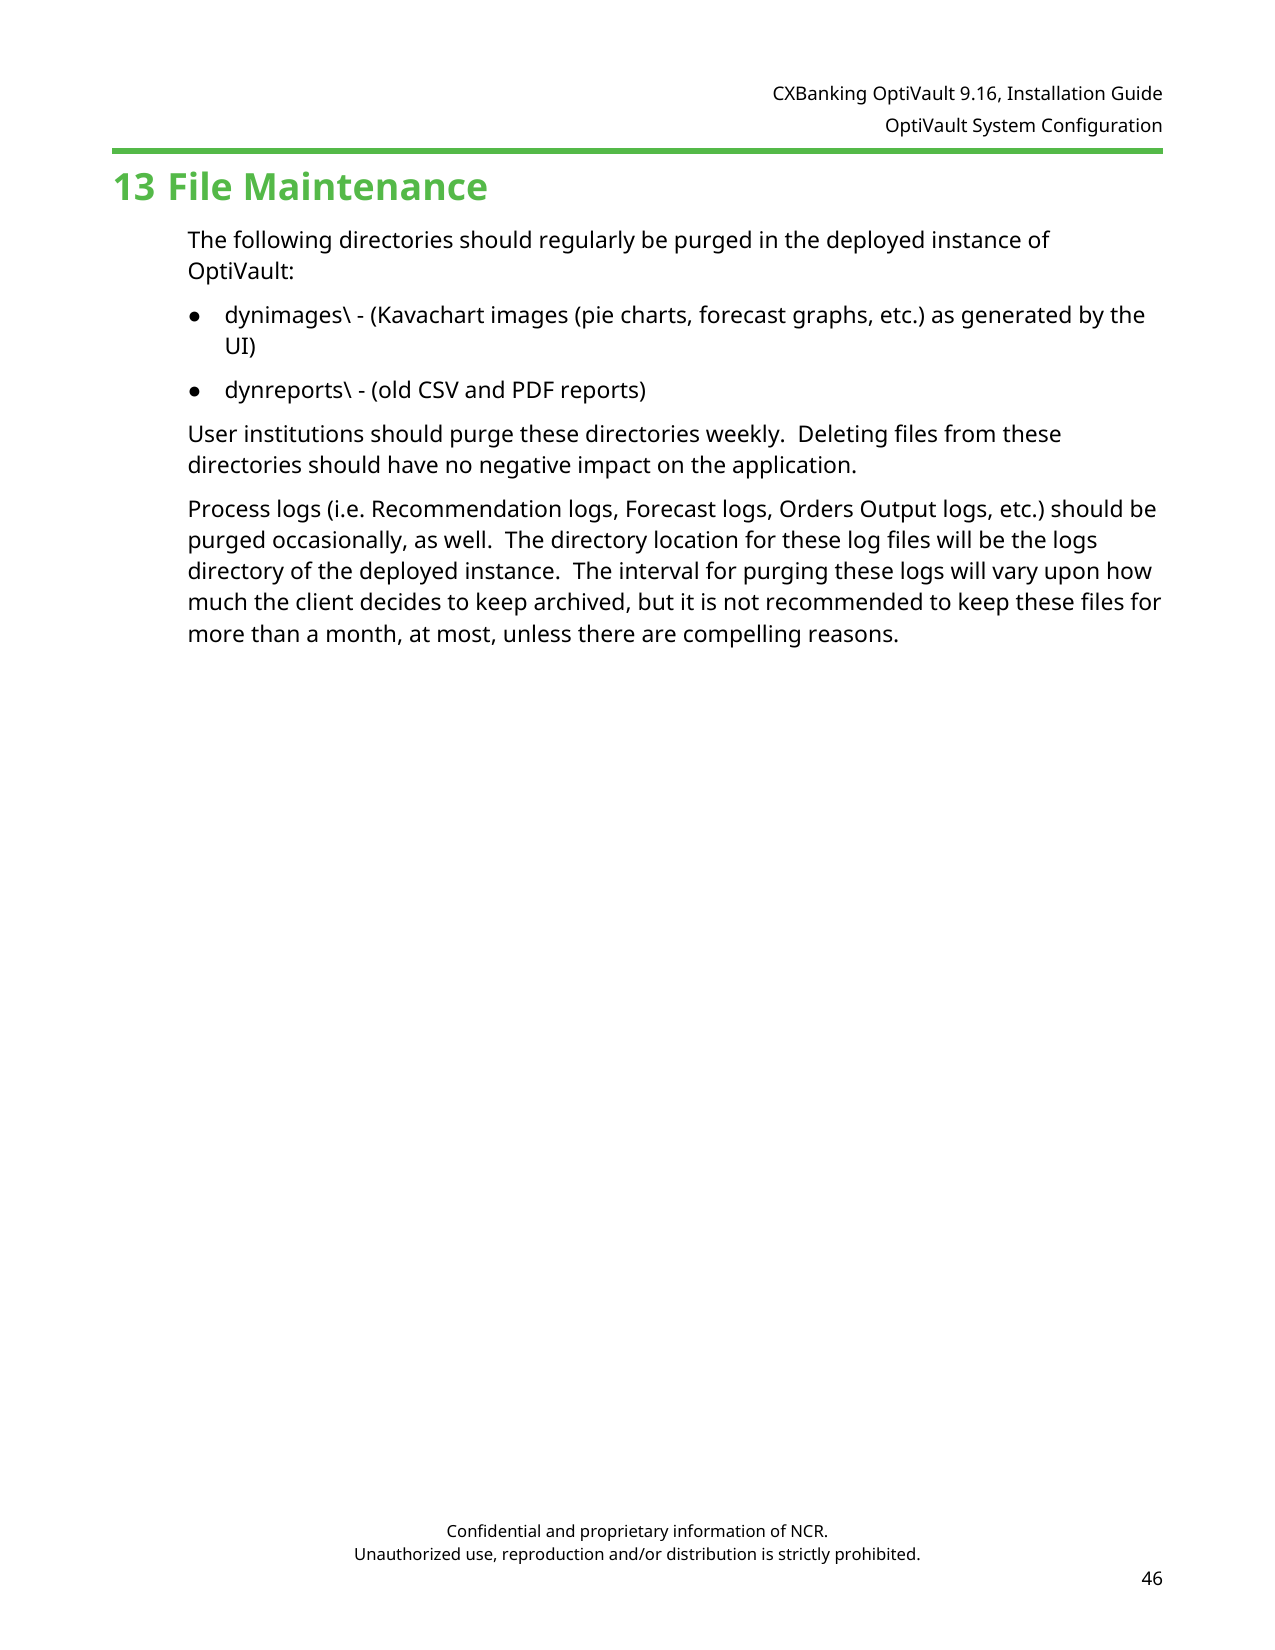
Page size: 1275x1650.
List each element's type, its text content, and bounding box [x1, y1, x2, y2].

text User institutions should purge these directories weekly. Deleting files from these directories should have no negative impact on the application. [187, 418, 1163, 480]
list dynreports\ - (old CSV and PDF reports) [187, 374, 1163, 405]
text Process logs (i.e. Recommendation logs, Forecast logs, Orders Output logs, etc.) should be purged occasionally, as well. The directory location for these log files will be the logs directory of the deployed instance. The interval for purging these logs will vary upon how much the client decides to keep archived, but it is not recommended to keep these files for more than a month, at most, unless there are compelling reasons. [187, 493, 1163, 649]
subtitle File Maintenance [112, 160, 1163, 211]
text The following directories should regularly be purged in the deployed instance of OptiVault: [187, 224, 1163, 286]
list dynimages\ - (Kavachart images (pie charts, forecast graphs, etc.) as generated by the UI) [187, 299, 1163, 361]
